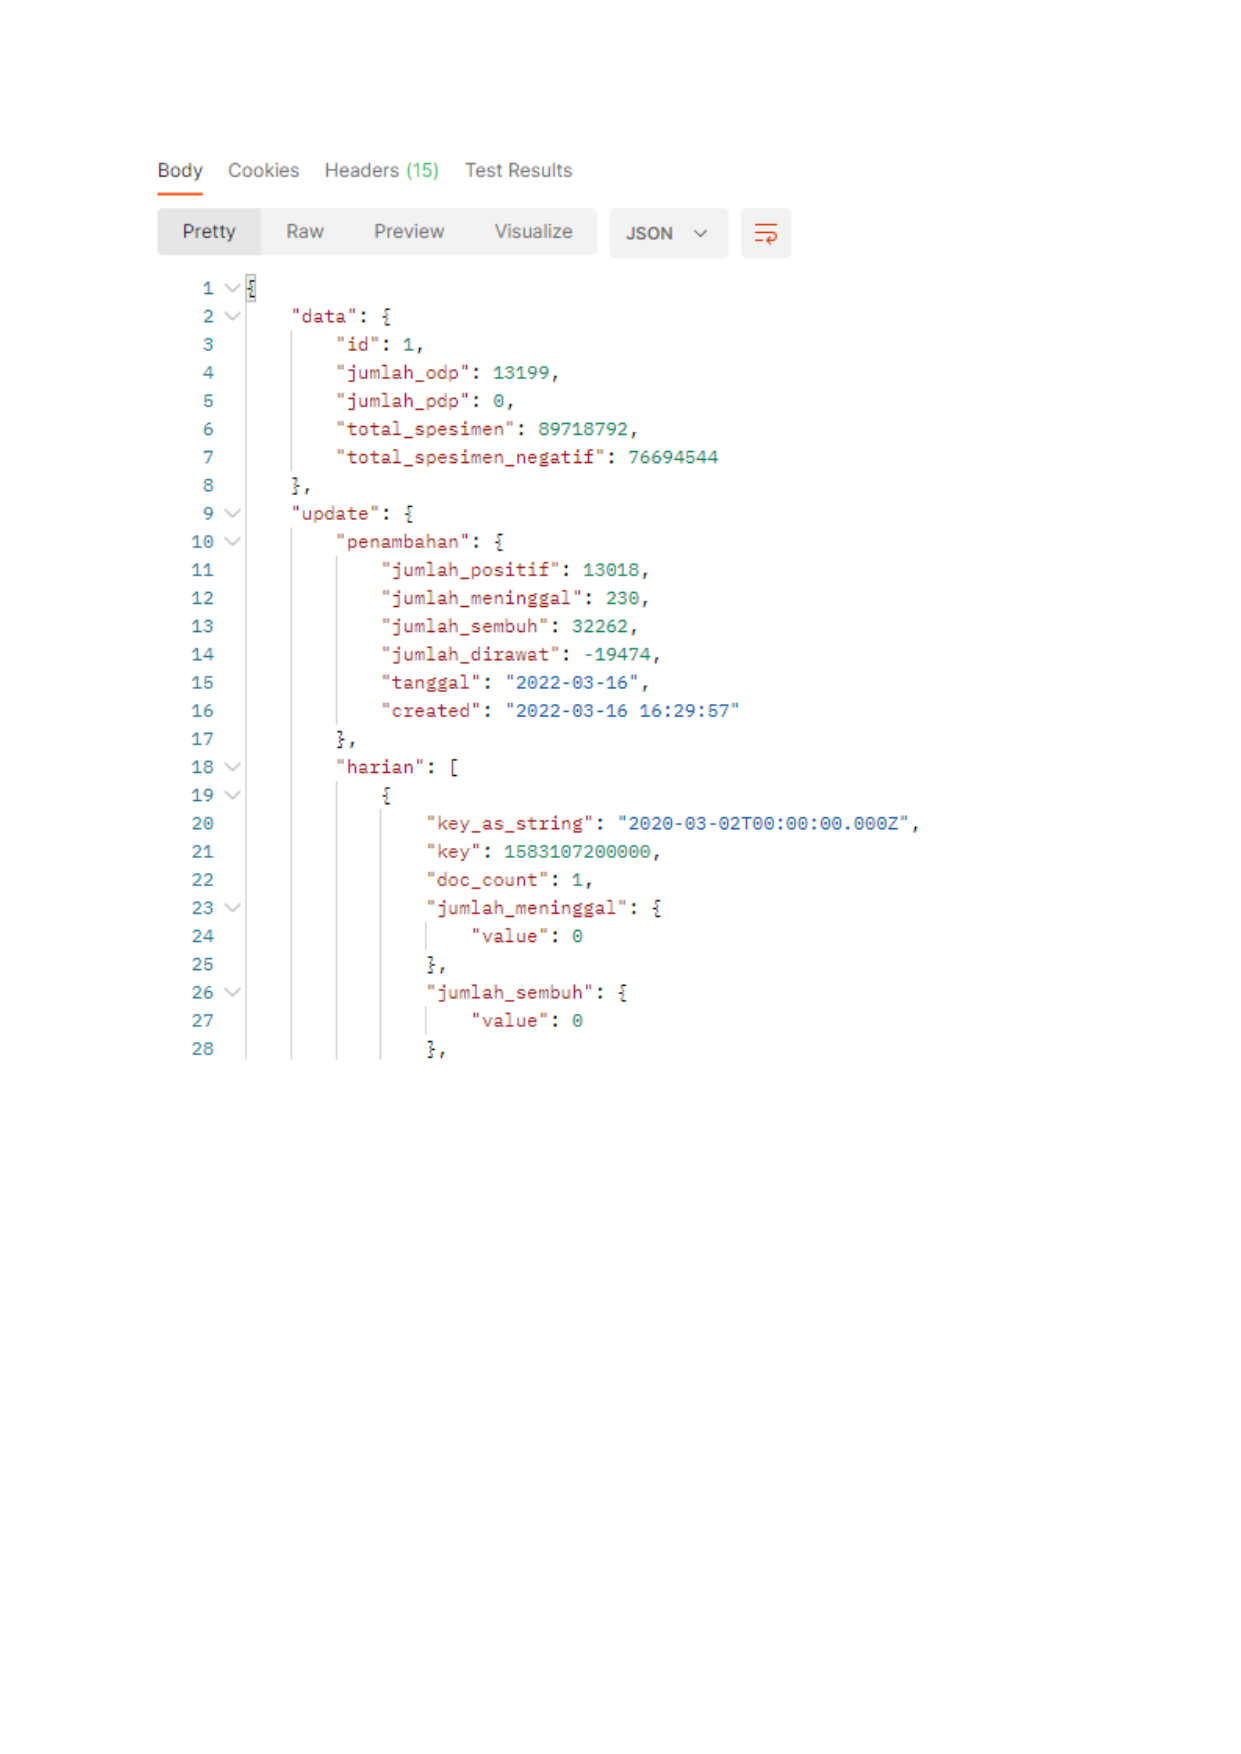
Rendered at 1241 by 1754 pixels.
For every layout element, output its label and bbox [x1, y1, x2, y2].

picture [150, 150, 939, 1063]
